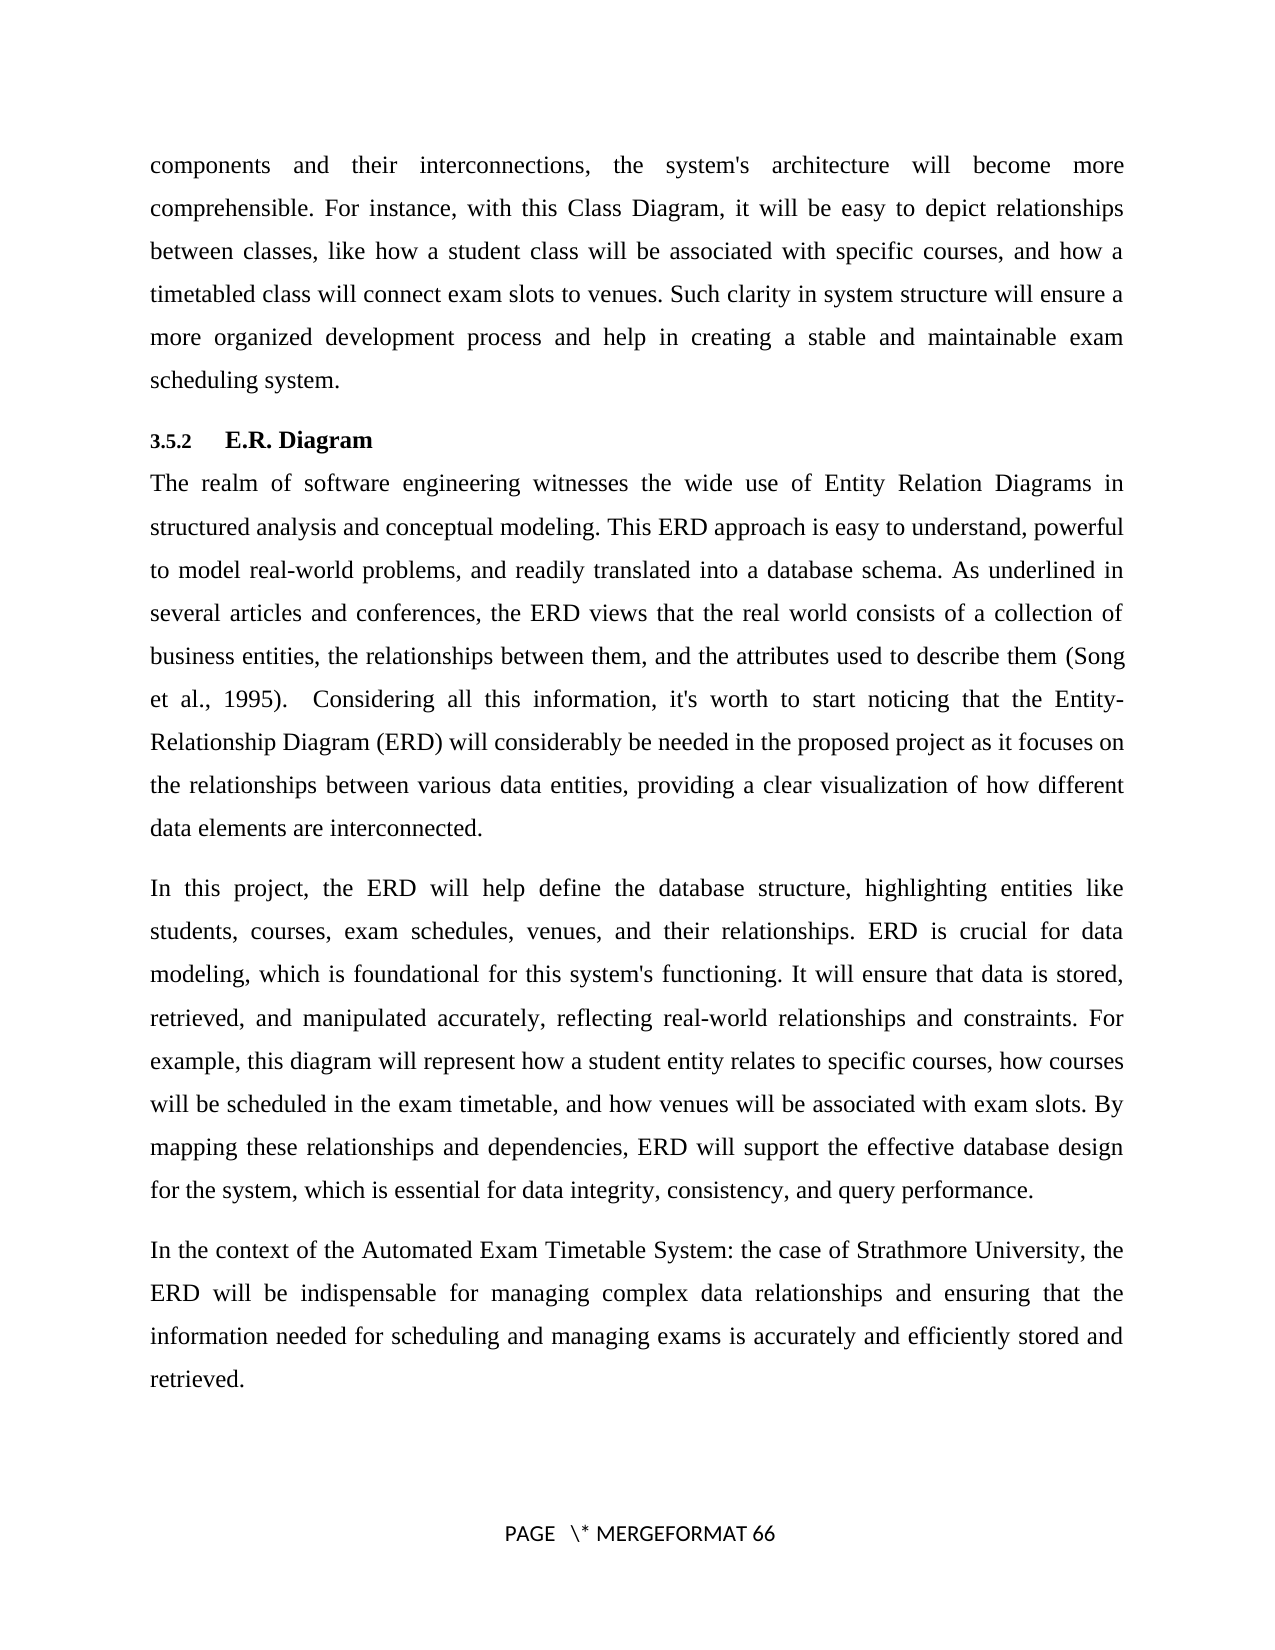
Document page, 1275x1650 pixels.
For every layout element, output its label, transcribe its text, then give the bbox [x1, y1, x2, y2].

text In the context of the Automated Exam Timetable System: the case of Strathmore University, the ERD will be indispensable for managing complex data relationships and ensuring that the information needed for scheduling and managing exams is accurately and efficiently stored and retrieved. [150, 1235, 1125, 1393]
text The realm of software engineering witnesses the wide use of Entity Relation Diagrams in structured analysis and conceptual modeling. This ERD approach is easy to understand, powerful to model real-world problems, and readily translated into a database schema. As underlined in several articles and conferences, the ERD views that the real world consists of a collection of business entities, the relationships between them, and the attributes used to describe them (Song et al., 1995). Considering all this information, it's worth to start noticing that the Entity-Relationship Diagram (ERD) will considerably be needed in the proposed project as it focuses on the relationships between various data entities, providing a clear visualization of how different data elements are interconnected. [150, 468, 1125, 842]
subtitle E.R. Diagram [150, 425, 1125, 454]
text In this project, the ERD will help define the database structure, highlighting entities like students, courses, exam schedules, venues, and their relationships. ERD is crucial for data modeling, which is foundational for this system's functioning. It will ensure that data is stored, retrieved, and manipulated accurately, reflecting real-world relationships and constraints. For example, this diagram will represent how a student entity relates to specific courses, how courses will be scheduled in the exam timetable, and how venues will be associated with exam slots. By mapping these relationships and dependencies, ERD will support the effective database design for the system, which is essential for data integrity, consistency, and query performance. [150, 873, 1125, 1204]
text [150, 150, 1125, 394]
